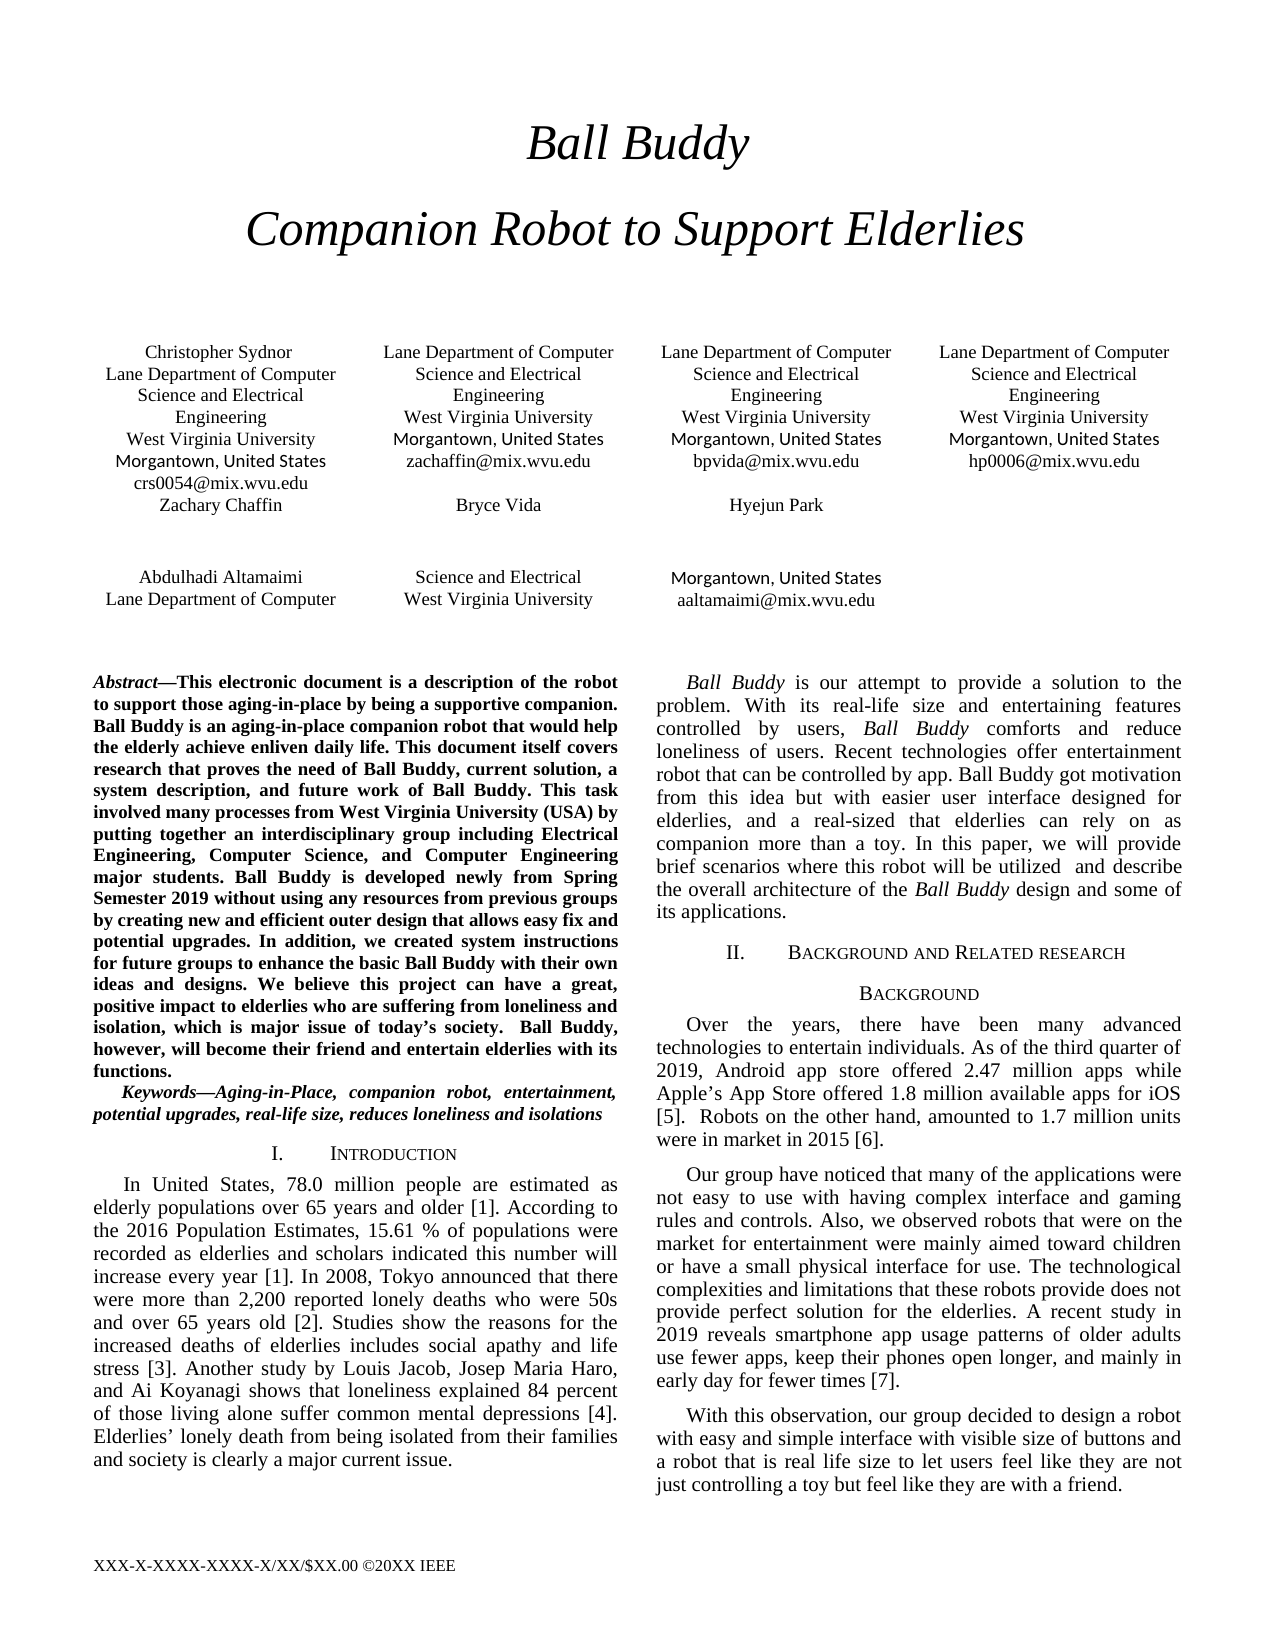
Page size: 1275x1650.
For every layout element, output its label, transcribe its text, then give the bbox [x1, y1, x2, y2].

subtitle Introduction [93, 1141, 619, 1165]
text Abdulhadi Altamaimi Lane Department of Computer Science and Electrical West Virginia University Morgantown, United States aaltamaimi@mix.wvu.edu [648, 566, 904, 611]
subtitle Background and Related research [656, 940, 1182, 964]
text In United States, 78.0 million people are estimated as elderly populations over 65 years and older [1]. According to the 2016 Population Estimates, 15.61 % of populations were recorded as elderlies and scholars indicated this number will increase every year [1]. In 2008, Tokyo announced that there were more than 2,200 reported lonely deaths who were 50s and over 65 years old [2]. Studies show the reasons for the increased deaths of elderlies includes social apathy and life stress [3]. Another study by Louis Jacob, Josep Maria Haro, and Ai Koyanagi shows that loneliness explained 84 percent of those living alone suffer common mental depressions [4]. Elderlies’ lonely death from being isolated from their families and society is clearly a major current issue. [93, 1173, 619, 1471]
text Christopher Sydnor Lane Department of Computer Science and Electrical Engineering West Virginia University Morgantown, United States crs0054@mix.wvu.edu Zachary Chaffin Lane Department of Computer Science and Electrical Engineering West Virginia University Morgantown, United States zachaffin@mix.wvu.edu Bryce Vida Lane Department of Computer Science and Electrical Engineering West Virginia University Morgantown, United States bpvida@mix.wvu.edu Hyejun Park Lane Department of Computer Science and Electrical Engineering West Virginia University Morgantown, United States hp0006@mix.wvu.edu [648, 341, 904, 515]
text Keywords—Aging-in-Place, companion robot, entertainment, potential upgrades, real-life size, reduces loneliness and isolations [93, 1081, 619, 1124]
text Over the years, there have been many advanced technologies to entertain individuals. As of the third quarter of 2019, Android app store offered 2.47 million apps while Apple’s App Store offered 1.8 million available apps for iOS [5]. Robots on the other hand, amounted to 1.7 million units were in market in 2015 [6]. [656, 1013, 1182, 1151]
text Christopher Sydnor Lane Department of Computer Science and Electrical Engineering West Virginia University Morgantown, United States crs0054@mix.wvu.edu Zachary Chaffin Lane Department of Computer Science and Electrical Engineering West Virginia University Morgantown, United States zachaffin@mix.wvu.edu Bryce Vida Lane Department of Computer Science and Electrical Engineering West Virginia University Morgantown, United States bpvida@mix.wvu.edu Hyejun Park Lane Department of Computer Science and Electrical Engineering West Virginia University Morgantown, United States hp0006@mix.wvu.edu [371, 341, 626, 515]
text Abstract—This electronic document is a description of the robot to support those aging-in-place by being a supportive companion. Ball Buddy is an aging-in-place companion robot that would help the elderly achieve enliven daily life. This document itself covers research that proves the need of Ball Buddy, current solution, a system description, and future work of Ball Buddy. This task involved many processes from West Virginia University (USA) by putting together an interdisciplinary group including Electrical Engineering, Computer Science, and Computer Engineering major students. Ball Buddy is developed newly from Spring Semester 2019 without using any resources from previous groups by creating new and efficient outer design that allows easy fix and potential upgrades. In addition, we created system instructions for future groups to enhance the basic Ball Buddy with their own ideas and designs. We believe this project can have a great, positive impact to elderlies who are suffering from loneliness and isolation, which is major issue of today’s society. Ball Buddy, however, will become their friend and entertain elderlies with its functions. [93, 671, 619, 1081]
text Our group have noticed that many of the applications were not easy to use with having complex interface and gaming rules and controls. Also, we observed robots that were on the market for entertainment were mainly aimed toward children or have a small physical interface for use. The technological complexities and limitations that these robots provide does not provide perfect solution for the elderlies. A recent study in 2019 reveals smartphone app usage patterns of older adults use fewer apps, keep their phones open longer, and mainly in early day for fewer times [7]. [656, 1163, 1182, 1392]
text Abdulhadi Altamaimi Lane Department of Computer Science and Electrical West Virginia University Morgantown, United States aaltamaimi@mix.wvu.edu [371, 566, 626, 609]
text Ball Buddy [93, 112, 1182, 170]
text With this observation, our group decided to design a robot with easy and simple interface with visible size of buttons and a robot that is real life size to let users feel like they are not just controlling a toy but feel like they are with a friend. [656, 1405, 1182, 1496]
text Ball Buddy is our attempt to provide a solution to the problem. With its real-life size and entertaining features controlled by users, Ball Buddy comforts and reduce loneliness of users. Recent technologies offer entertainment robot that can be controlled by app. Ball Buddy got motivation from this idea but with easier user interface designed for elderlies, and a real-sized that elderlies can rely on as companion more than a toy. In this paper, we will provide brief scenarios where this robot will be utilized and describe the overall architecture of the Ball Buddy design and some of its applications. [656, 671, 1182, 923]
text Companion Robot to Support Elderlies [93, 199, 1182, 257]
text Christopher Sydnor Lane Department of Computer Science and Electrical Engineering West Virginia University Morgantown, United States crs0054@mix.wvu.edu Zachary Chaffin Lane Department of Computer Science and Electrical Engineering West Virginia University Morgantown, United States zachaffin@mix.wvu.edu Bryce Vida Lane Department of Computer Science and Electrical Engineering West Virginia University Morgantown, United States bpvida@mix.wvu.edu Hyejun Park Lane Department of Computer Science and Electrical Engineering West Virginia University Morgantown, United States hp0006@mix.wvu.edu [93, 341, 348, 515]
subtitle Background [656, 981, 1182, 1005]
text Abdulhadi Altamaimi Lane Department of Computer Science and Electrical West Virginia University Morgantown, United States aaltamaimi@mix.wvu.edu [93, 566, 348, 609]
